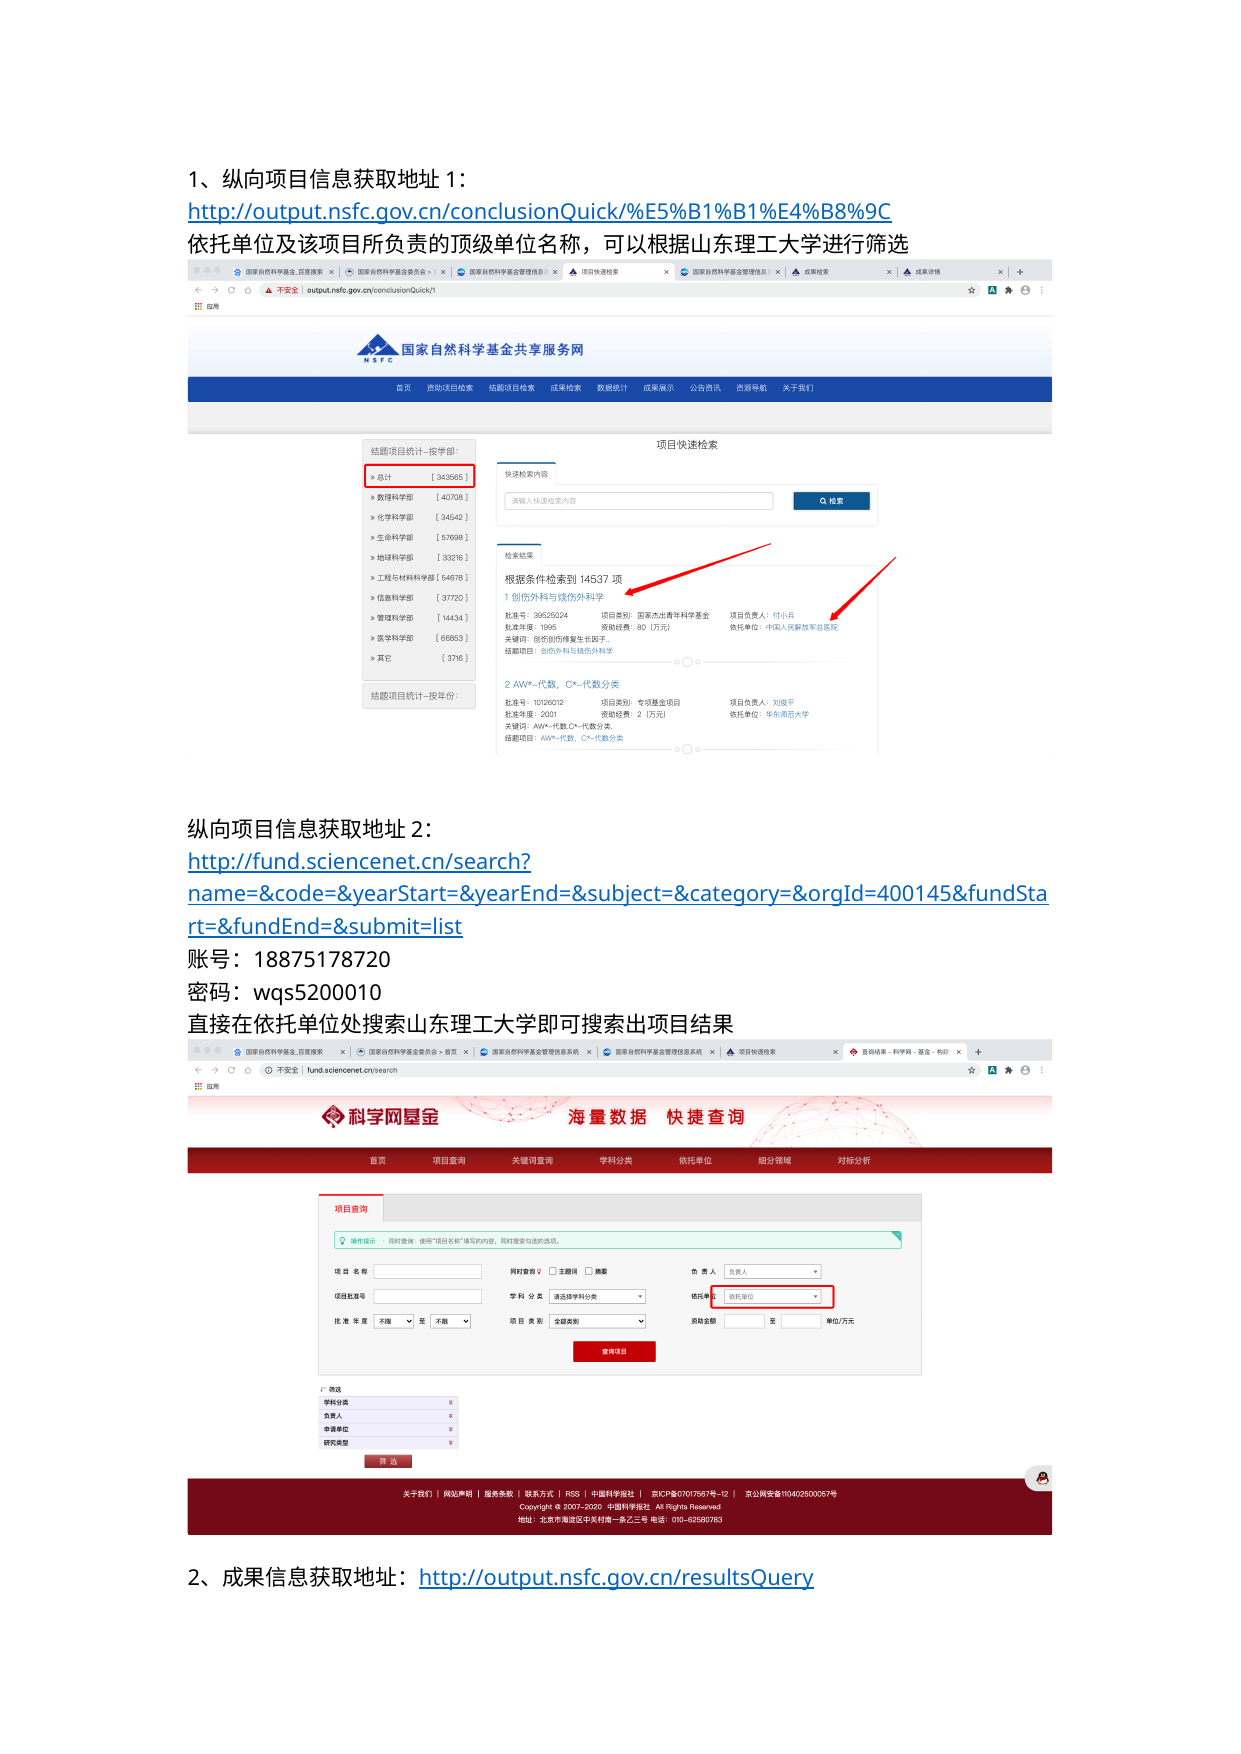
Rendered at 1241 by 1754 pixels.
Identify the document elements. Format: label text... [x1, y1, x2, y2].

text 1、纵向项目信息获取地址1： [187, 162, 1053, 194]
text 账号：18875178720 [187, 942, 1053, 974]
text 依托单位及该项目所负责的顶级单位名称，可以根据山东理工大学进行筛选 [187, 227, 1053, 259]
text 纵向项目信息获取地址2： [187, 812, 1053, 844]
text 密码：wqs5200010 [187, 974, 1053, 1007]
text 2、成果信息获取地址：http://output.nsfc.gov.cn/resultsQuery [187, 1559, 1053, 1592]
picture [187, 259, 1053, 755]
text http://fund.sciencenet.cn/search?name=&code=&yearStart=&yearEnd=&subject=&category=&orgId=400145&fundStart=&fundEnd=&submit=list [187, 844, 1053, 942]
text 直接在依托单位处搜索山东理工大学即可搜索出项目结果 [187, 1007, 1053, 1039]
text http://output.nsfc.gov.cn/conclusionQuick/%E5%B1%B1%E4%B8%9C [187, 194, 1053, 227]
picture [187, 1039, 1053, 1535]
